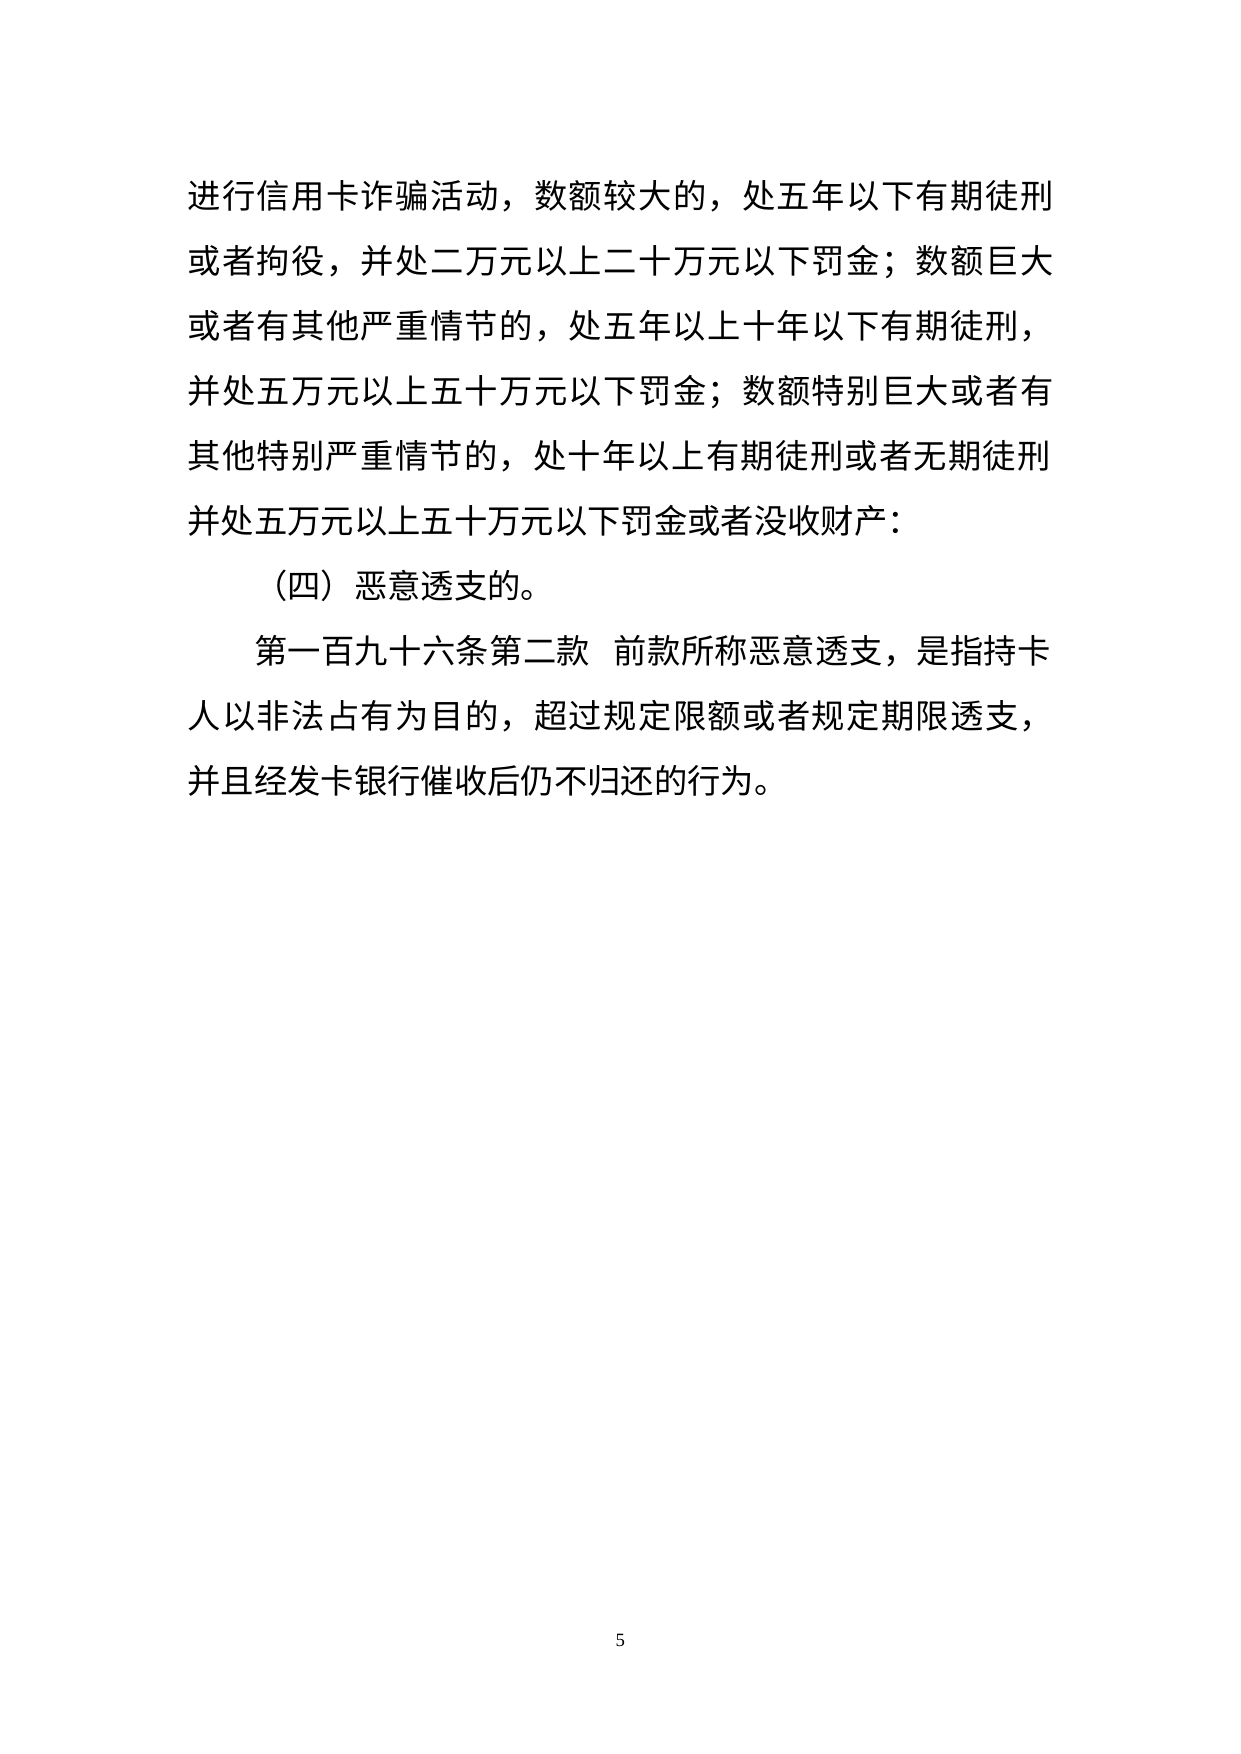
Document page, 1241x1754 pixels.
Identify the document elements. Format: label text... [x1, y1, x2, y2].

text 第一百九十六条第二款 前款所称恶意透支，是指持卡人以非法占有为目的，超过规定限额或者规定期限透支，并且经发卡银行催收后仍不归还的行为。 [187, 617, 1053, 812]
text （四）恶意透支的。 [187, 552, 1053, 617]
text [187, 162, 1053, 552]
